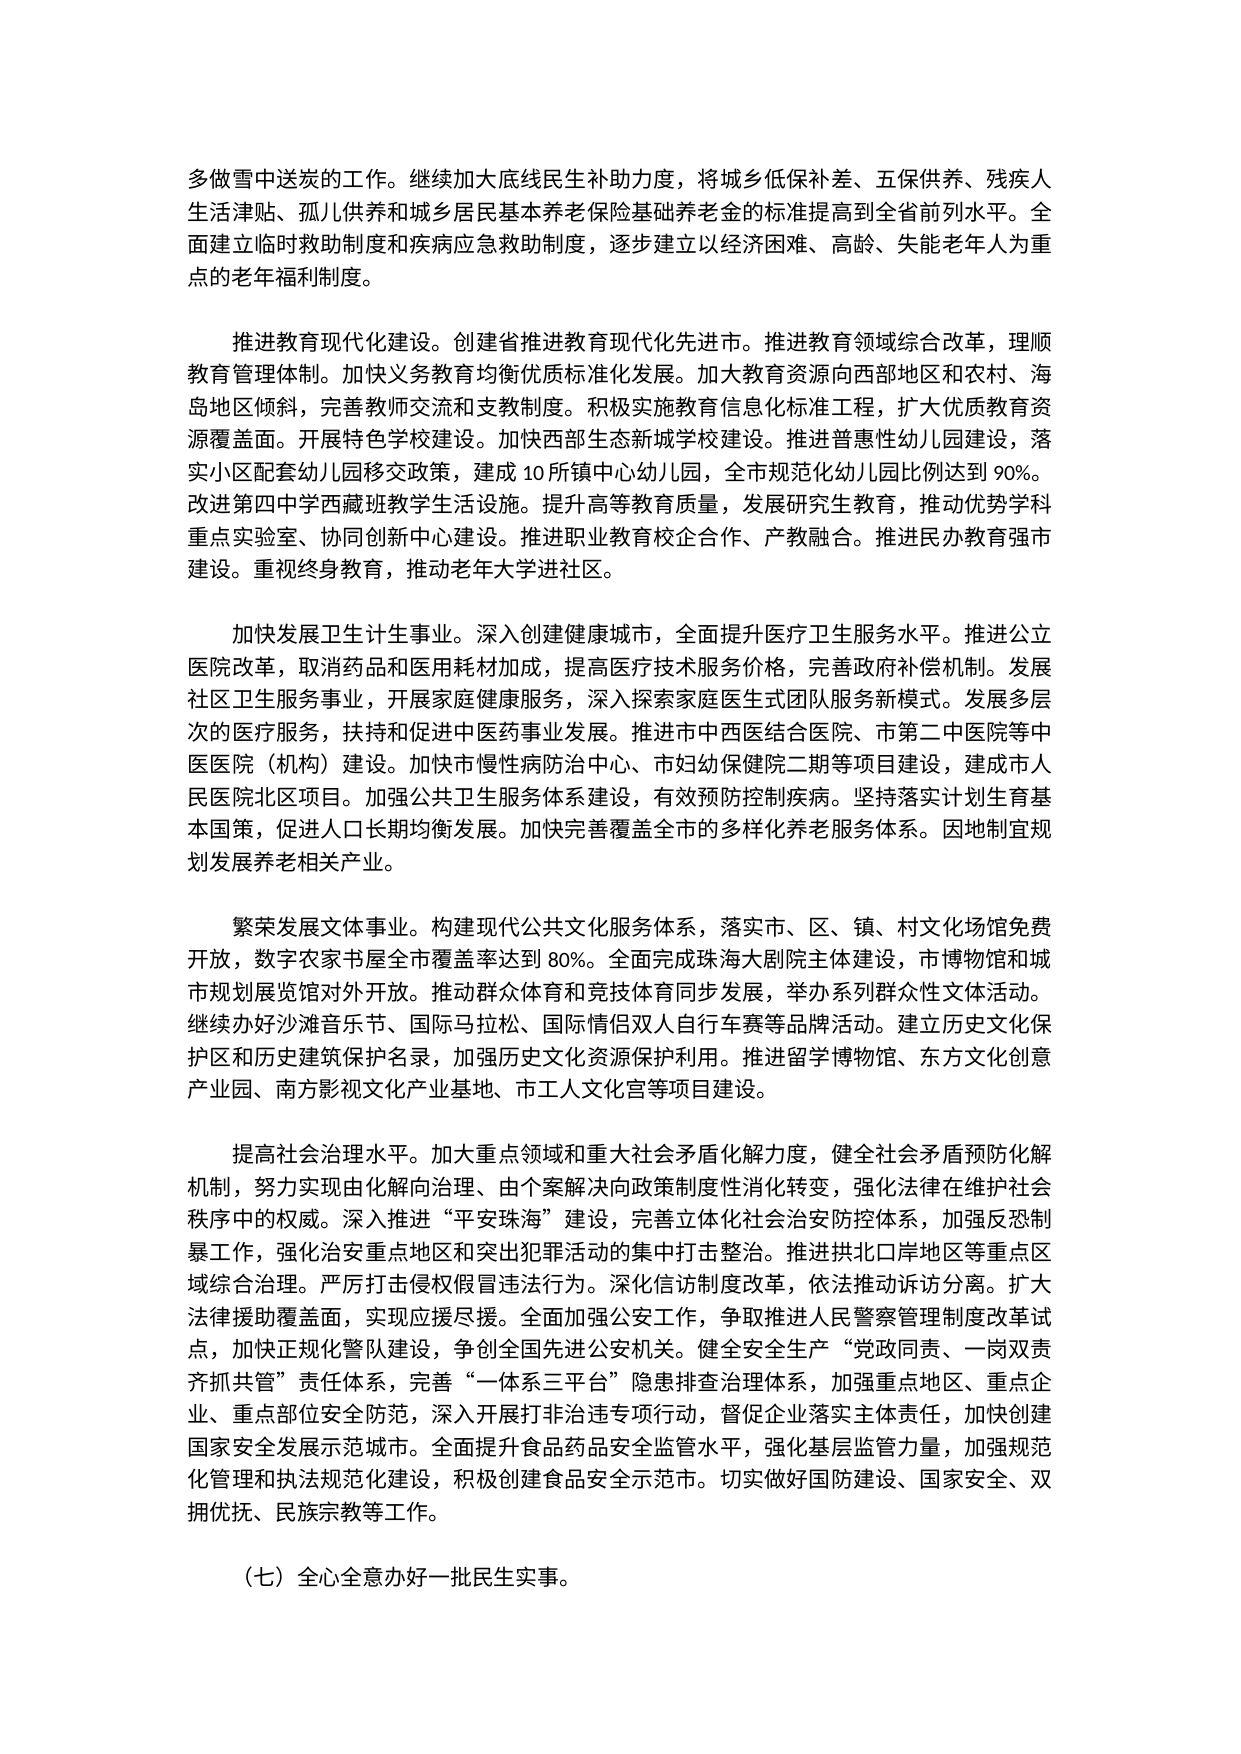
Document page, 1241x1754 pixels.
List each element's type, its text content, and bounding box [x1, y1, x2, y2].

text 繁荣发展文体事业。构建现代公共文化服务体系，落实市、区、镇、村文化场馆免费开放，数字农家书屋全市覆盖率达到80%。全面完成珠海大剧院主体建设，市博物馆和城市规划展览馆对外开放。推动群众体育和竞技体育同步发展，举办系列群众性文体活动。继续办好沙滩音乐节、国际马拉松、国际情侣双人自行车赛等品牌活动。建立历史文化保护区和历史建筑保护名录，加强历史文化资源保护利用。推进留学博物馆、东方文化创意产业园、南方影视文化产业基地、市工人文化宫等项目建设。 [187, 909, 1053, 1104]
text 推进教育现代化建设。创建省推进教育现代化先进市。推进教育领域综合改革，理顺教育管理体制。加快义务教育均衡优质标准化发展。加大教育资源向西部地区和农村、海岛地区倾斜，完善教师交流和支教制度。积极实施教育信息化标准工程，扩大优质教育资源覆盖面。开展特色学校建设。加快西部生态新城学校建设。推进普惠性幼儿园建设，落实小区配套幼儿园移交政策，建成10所镇中心幼儿园，全市规范化幼儿园比例达到90%。改进第四中学西藏班教学生活设施。提升高等教育质量，发展研究生教育，推动优势学科、重点实验室、协同创新中心建设。推进职业教育校企合作、产教融合。推进民办教育强市建设。重视终身教育，推动老年大学进社区。 [187, 324, 1053, 584]
text （七）全心全意办好一批民生实事。 [187, 1559, 1053, 1592]
text 提高社会治理水平。加大重点领域和重大社会矛盾化解力度，健全社会矛盾预防化解机制，努力实现由化解向治理、由个案解决向政策制度性消化转变，强化法律在维护社会秩序中的权威。深入推进“平安珠海”建设，完善立体化社会治安防控体系，加强反恐制暴工作，强化治安重点地区和突出犯罪活动的集中打击整治。推进拱北口岸地区等重点区域综合治理。严厉打击侵权假冒违法行为。深化信访制度改革，依法推动诉访分离。扩大法律援助覆盖面，实现应援尽援。全面加强公安工作，争取推进人民警察管理制度改革试点，加快正规化警队建设，争创全国先进公安机关。健全安全生产“党政同责、一岗双责、齐抓共管”责任体系，完善“一体系三平台”隐患排查治理体系，加强重点地区、重点企业、重点部位安全防范，深入开展打非治违专项行动，督促企业落实主体责任，加快创建国家安全发展示范城市。全面提升食品药品安全监管水平，强化基层监管力量，加强规范化管理和执法规范化建设，积极创建食品安全示范市。切实做好国防建设、国家安全、双拥优抚、民族宗教等工作。 [187, 1137, 1053, 1527]
text 加快发展卫生计生事业。深入创建健康城市，全面提升医疗卫生服务水平。推进公立医院改革，取消药品和医用耗材加成，提高医疗技术服务价格，完善政府补偿机制。发展社区卫生服务事业，开展家庭健康服务，深入探索家庭医生式团队服务新模式。发展多层次的医疗服务，扶持和促进中医药事业发展。推进市中西医结合医院、市第二中医院等中医医院（机构）建设。加快市慢性病防治中心、市妇幼保健院二期等项目建设，建成市人民医院北区项目。加强公共卫生服务体系建设，有效预防控制疾病。坚持落实计划生育基本国策，促进人口长期均衡发展。加快完善覆盖全市的多样化养老服务体系。因地制宜规划发展养老相关产业。 [187, 617, 1053, 877]
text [187, 162, 1053, 292]
